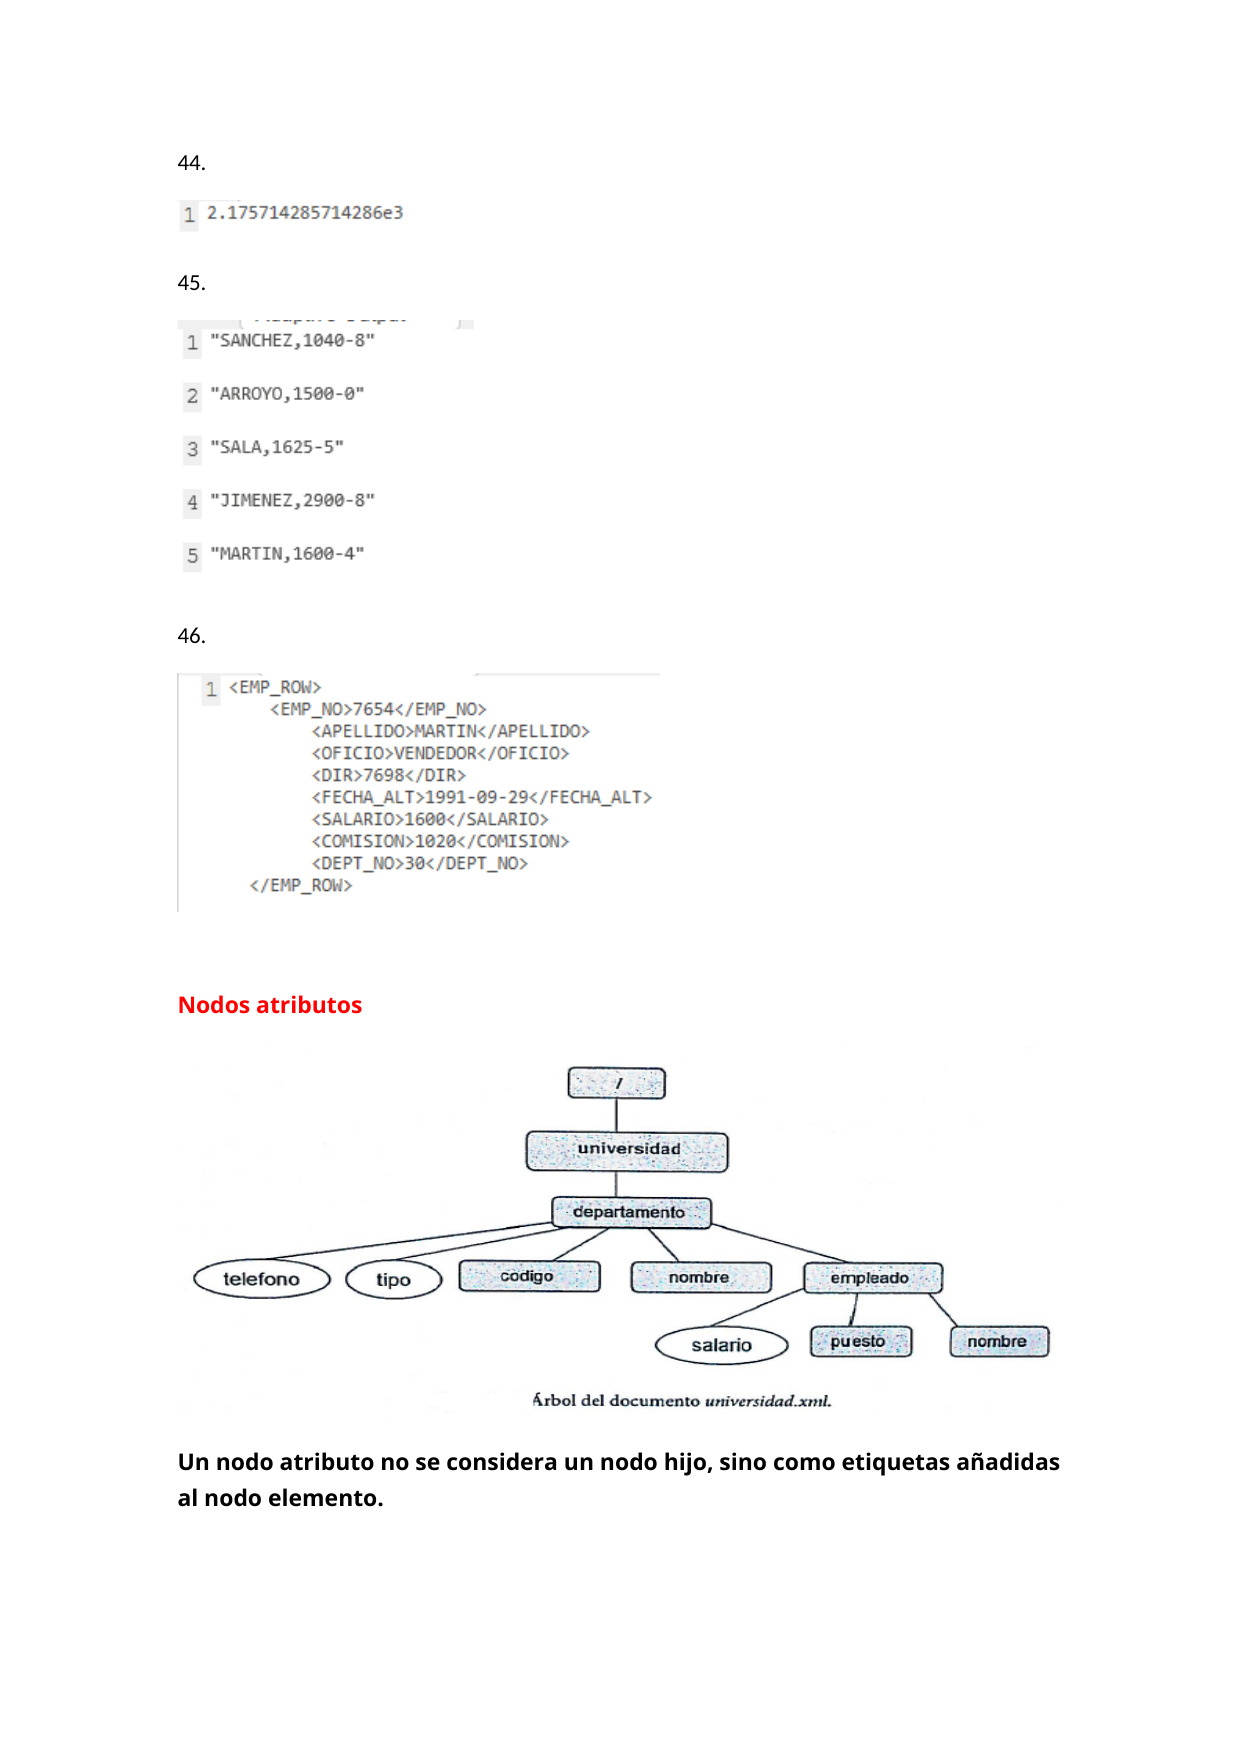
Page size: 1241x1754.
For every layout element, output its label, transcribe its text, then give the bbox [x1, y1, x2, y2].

picture [177, 1046, 1064, 1422]
text 46. [177, 621, 1063, 649]
picture [177, 320, 474, 596]
text Un nodo atributo no se considera un nodo hijo, sino como etiquetas añadidas al nodo elemento. [177, 1446, 1063, 1513]
picture [177, 200, 420, 243]
text 45. [177, 268, 1063, 296]
text Nodos atributos [177, 989, 1063, 1021]
text 44. [177, 148, 1063, 176]
picture [177, 673, 660, 912]
